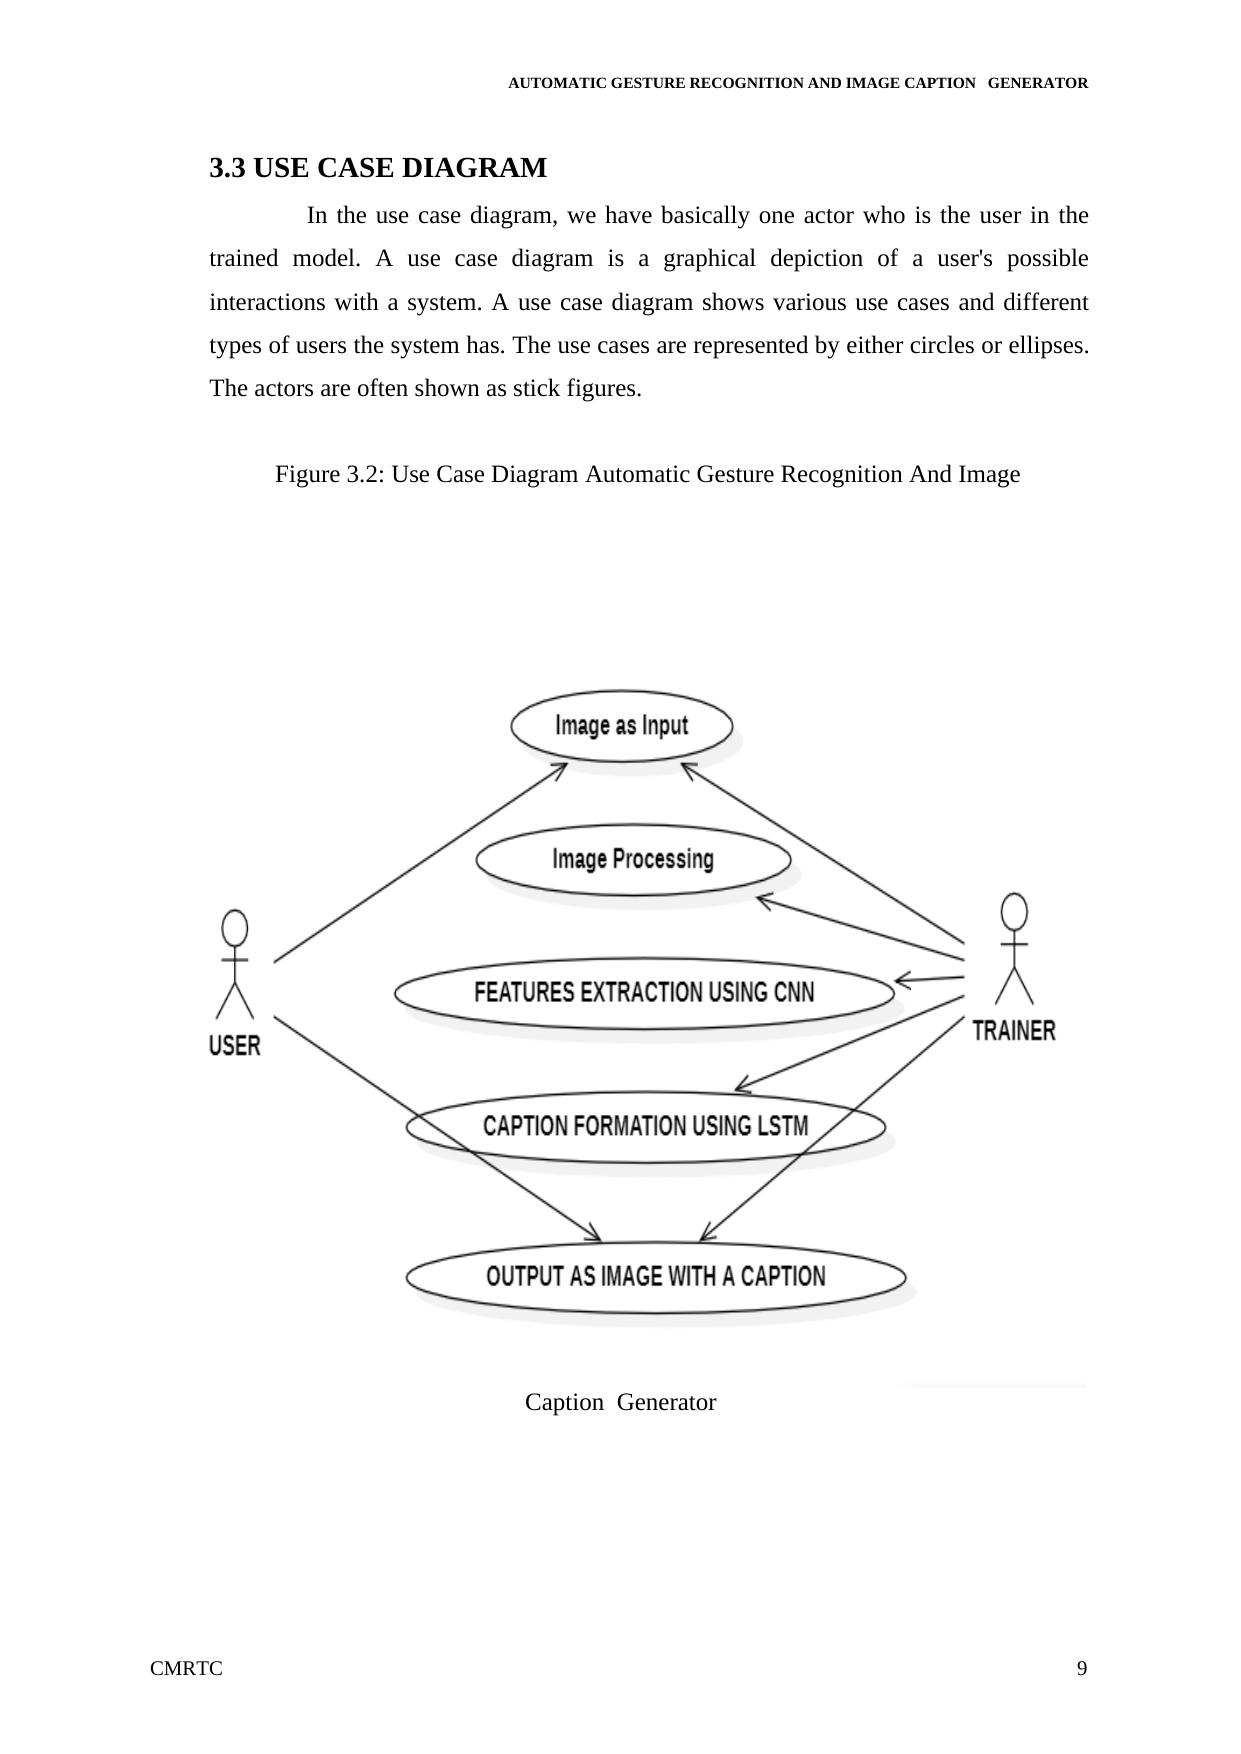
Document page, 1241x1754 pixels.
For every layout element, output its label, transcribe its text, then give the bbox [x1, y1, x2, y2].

picture [205, 490, 1087, 1388]
text In the use case diagram, we have basically one actor who is the user in the trained model. A use case diagram is a graphical depiction of a user's possible interactions with a system. A use case diagram shows various use cases and different types of users the system has. The use cases are represented by either circles or ellipses. The actors are often shown as stick figures. [209, 200, 1090, 402]
text 3.3 USE CASE DIAGRAM [209, 150, 1090, 183]
